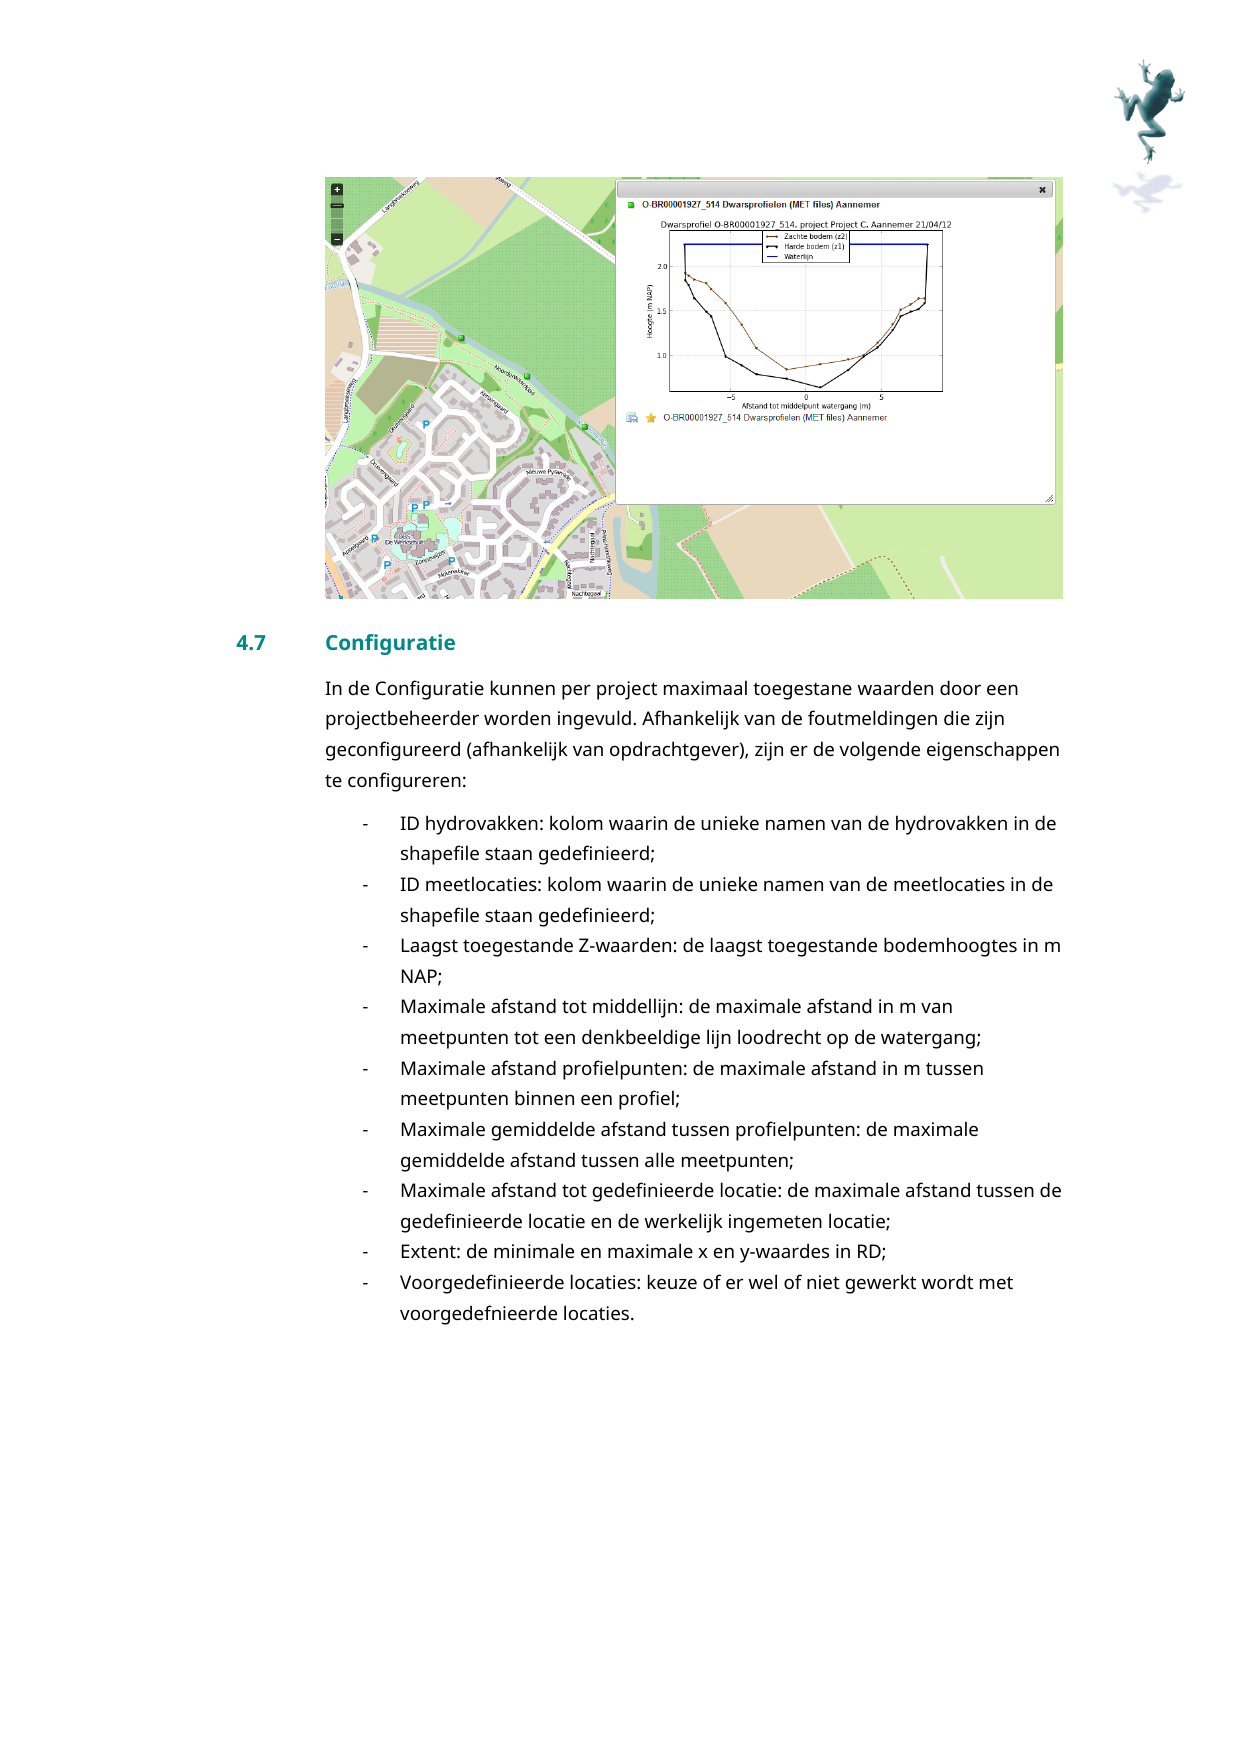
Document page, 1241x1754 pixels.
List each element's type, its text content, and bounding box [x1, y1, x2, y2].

list ID meetlocaties: kolom waarin de unieke namen van de meetlocaties in de shapefile staan gedefinieerd; [362, 871, 1063, 927]
picture [325, 177, 1063, 599]
list Extent: de minimale en maximale x en y-waardes in RD; [362, 1239, 1063, 1264]
list Voorgedefinieerde locaties: keuze of er wel of niet gewerkt wordt met voorgedefnieerde locaties. [362, 1269, 1063, 1326]
list Maximale gemiddelde afstand tussen profielpunten: de maximale gemiddelde afstand tussen alle meetpunten; [362, 1116, 1063, 1172]
list Laagst toegestande Z-waarden: de laagst toegestande bodemhoogtes in m NAP; [362, 932, 1063, 989]
list Maximale afstand tot middellijn: de maximale afstand in m van meetpunten tot een denkbeeldige lijn loodrecht op de watergang; [362, 994, 1063, 1050]
list ID hydrovakken: kolom waarin de unieke namen van de hydrovakken in de shapefile staan gedefinieerd; [362, 810, 1063, 866]
picture [1106, 59, 1185, 216]
list Maximale afstand profielpunten: de maximale afstand in m tussen meetpunten binnen een profiel; [362, 1055, 1063, 1111]
list Maximale afstand tot gedefinieerde locatie: de maximale afstand tussen de gedefinieerde locatie en de werkelijk ingemeten locatie; [362, 1177, 1063, 1234]
subtitle Configuratie [236, 628, 1063, 657]
text In de Configuratie kunnen per project maximaal toegestane waarden door een projectbeheerder worden ingevuld. Afhankelijk van de foutmeldingen die zijn geconfigureerd (afhankelijk van opdrachtgever), zijn er de volgende eigenschappen te configureren: [325, 675, 1063, 792]
